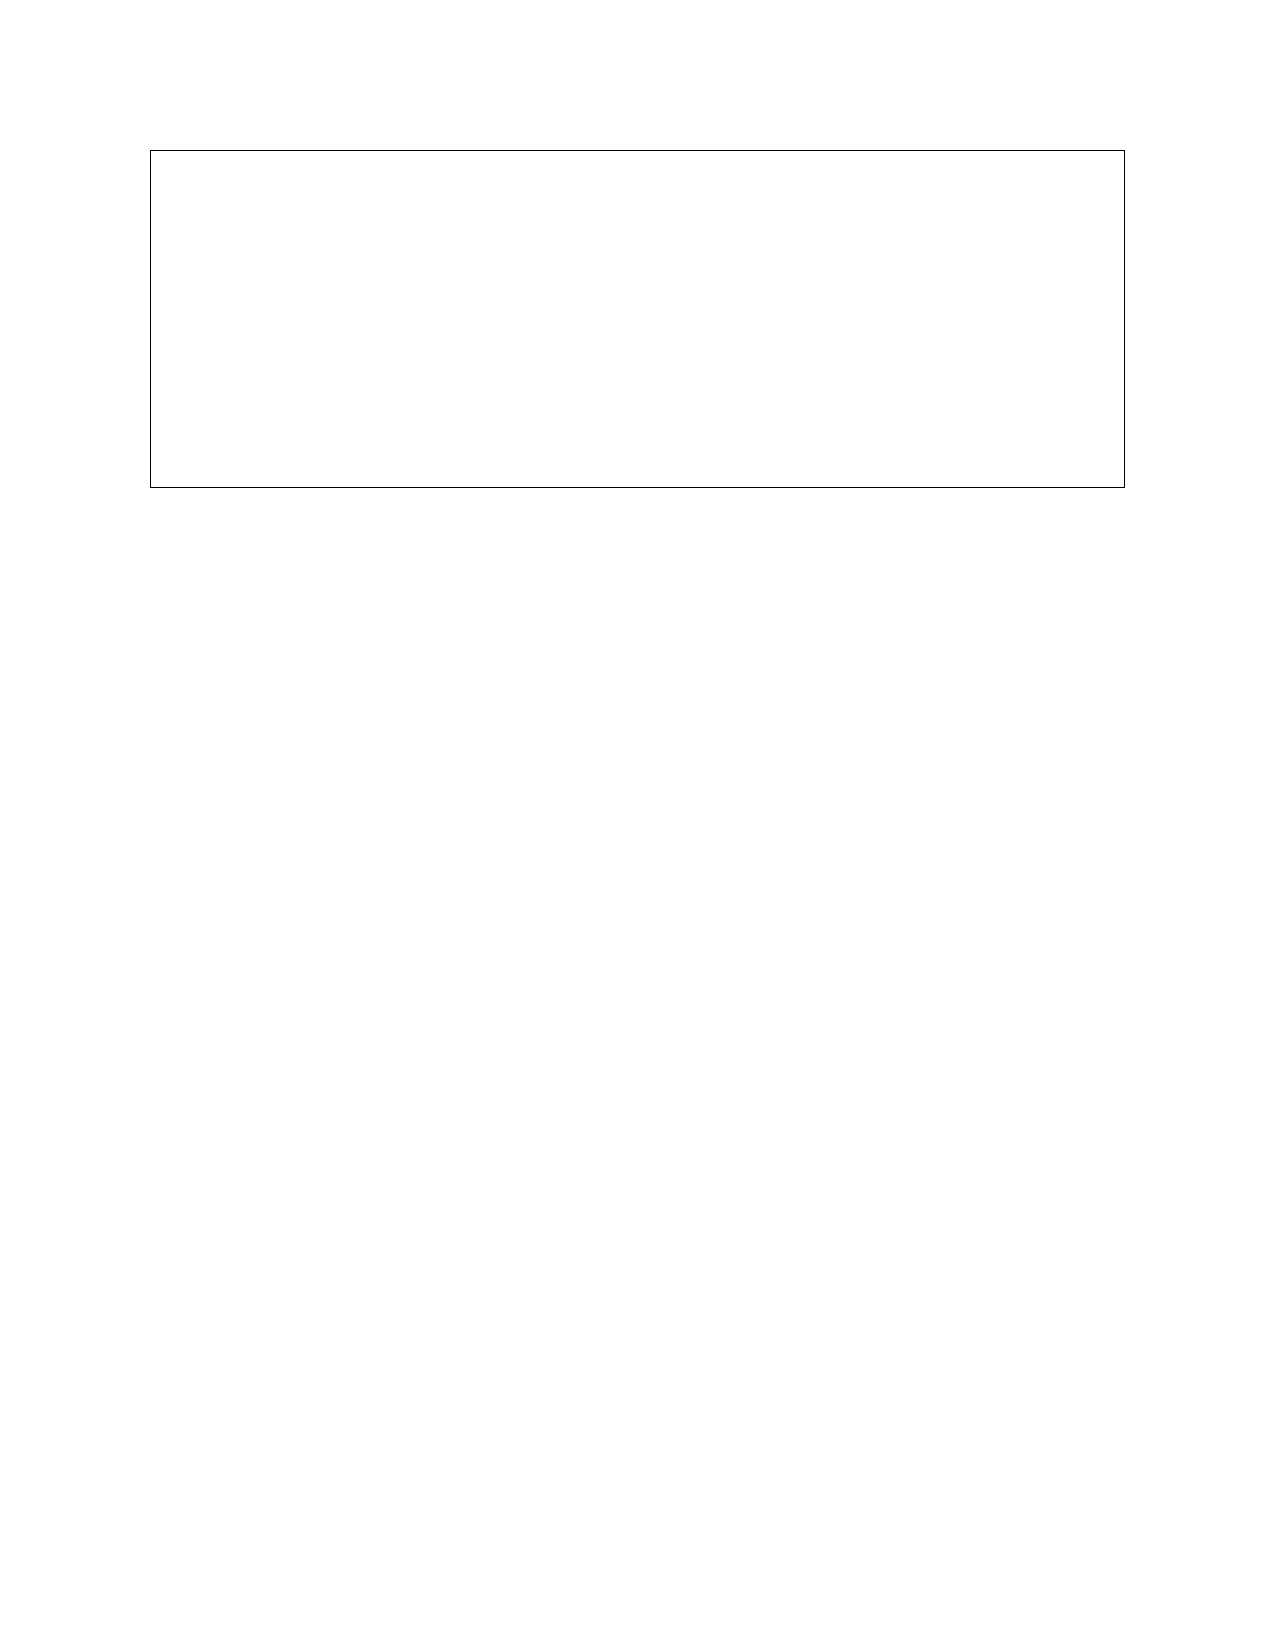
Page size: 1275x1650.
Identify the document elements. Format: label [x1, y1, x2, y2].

table_cell [151, 151, 1124, 487]
